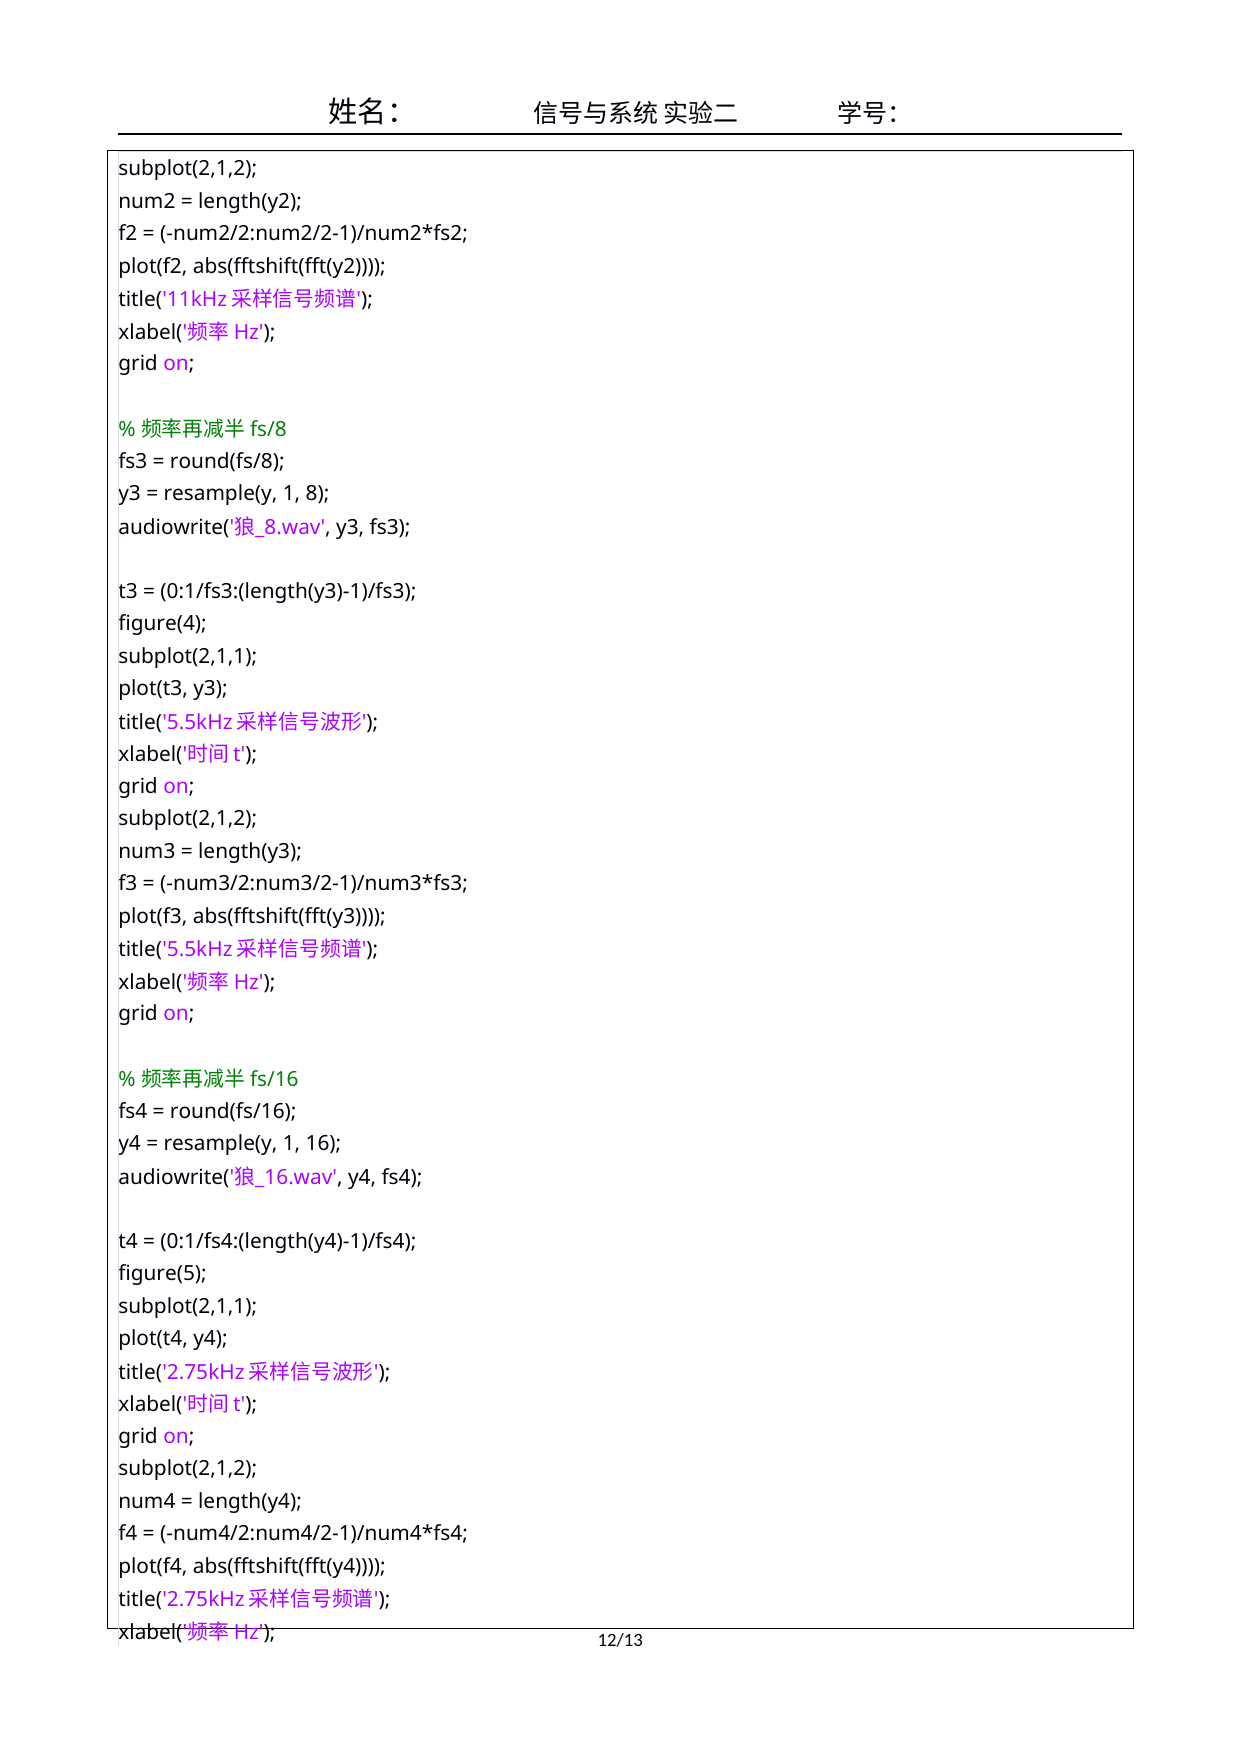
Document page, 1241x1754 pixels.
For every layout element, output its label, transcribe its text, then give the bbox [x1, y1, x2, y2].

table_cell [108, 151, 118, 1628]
table_cell subplot(2,1,2); num2 = length(y2); f2 = (-num2/2:num2/2-1)/num2*fs2; plot(f2, abs(fftshift(fft(y2)))); title('11kHz采样信号频谱'); xlabel('频率 Hz'); grid on; % 频率再减半 fs/8 fs3 = round(fs/8); y3 = resample(y, 1, 8); audiowrite('狼_8.wav', y3, fs3); t3 = (0:1/fs3:(length(y3)-1)/fs3); figure(4); subplot(2,1,1); plot(t3, y3); title('5.5kHz采样信号波形'); xlabel('时间t'); grid on; subplot(2,1,2); num3 = length(y3); f3 = (-num3/2:num3/2-1)/num3*fs3; plot(f3, abs(fftshift(fft(y3)))); title('5.5kHz采样信号频谱'); xlabel('频率 Hz'); grid on; % 频率再减半 fs/16 fs4 = round(fs/16); y4 = resample(y, 1, 16); audiowrite('狼_16.wav', y4, fs4); t4 = (0:1/fs4:(length(y4)-1)/fs4); figure(5); subplot(2,1,1); plot(t4, y4); title('2.75kHz采样信号波形'); xlabel('时间t'); grid on; subplot(2,1,2); num4 = length(y4); f4 = (-num4/2:num4/2-1)/num4*fs4; plot(f4, abs(fftshift(fft(y4)))); title('2.75kHz采样信号频谱'); xlabel('频率 Hz'); grid on; [119, 151, 1133, 1628]
